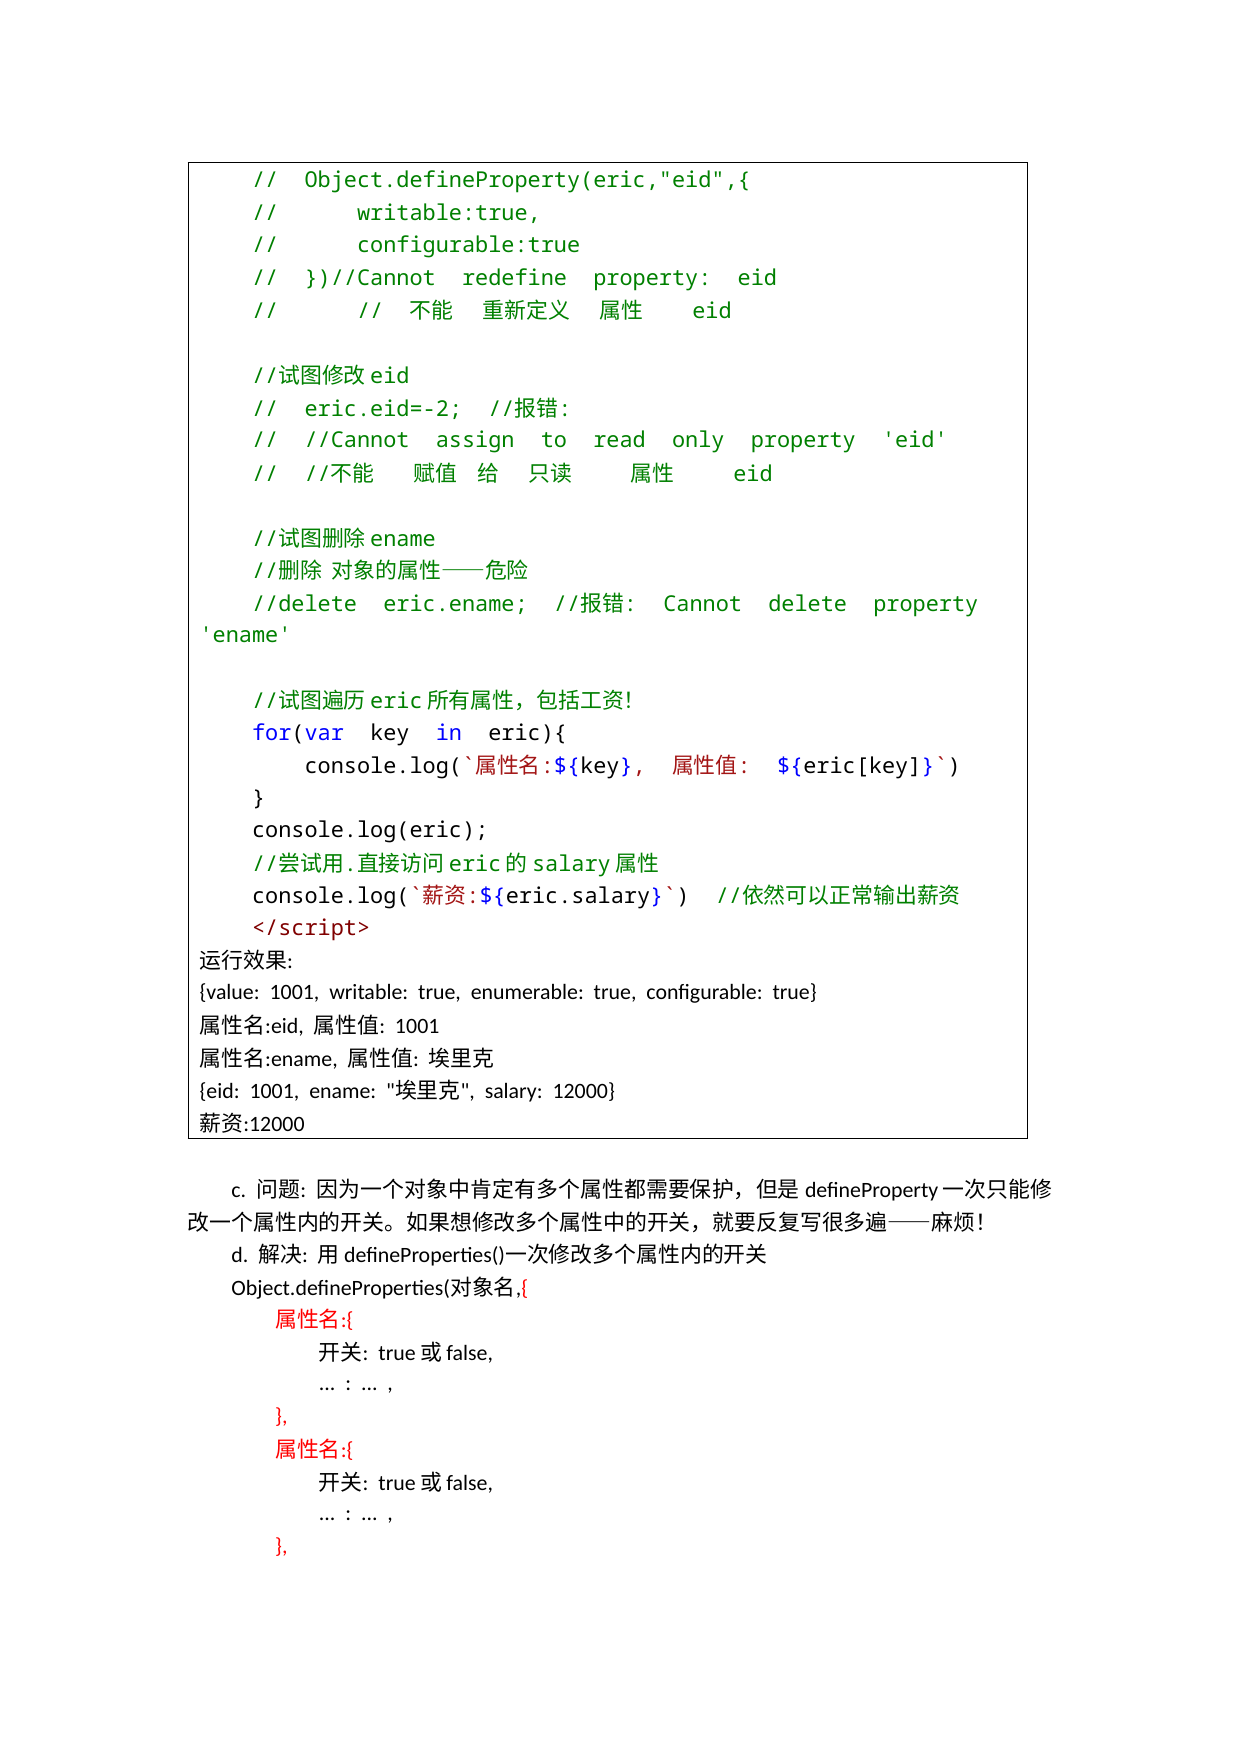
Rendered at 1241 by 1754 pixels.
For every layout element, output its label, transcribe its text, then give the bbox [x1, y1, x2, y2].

text c. 问题: 因为一个对象中肯定有多个属性都需要保护，但是defineProperty一次只能修改一个属性内的开关。如果想修改多个属性中的开关，就要反复写很多遍——麻烦！ [187, 1172, 1053, 1237]
text d. 解决: 用defineProperties()一次修改多个属性内的开关 [187, 1237, 1053, 1269]
text ... : ... , [187, 1367, 1053, 1399]
text 开关: true或false, [187, 1334, 1053, 1367]
text ... : ... , [187, 1497, 1053, 1529]
text }, [187, 1399, 1053, 1432]
text }, [187, 1529, 1053, 1562]
text 开关: true或false, [187, 1464, 1053, 1497]
text 属性名:{ [187, 1432, 1053, 1464]
text Object.defineProperties(对象名,{ [187, 1269, 1053, 1302]
text 属性名:{ [187, 1302, 1053, 1334]
